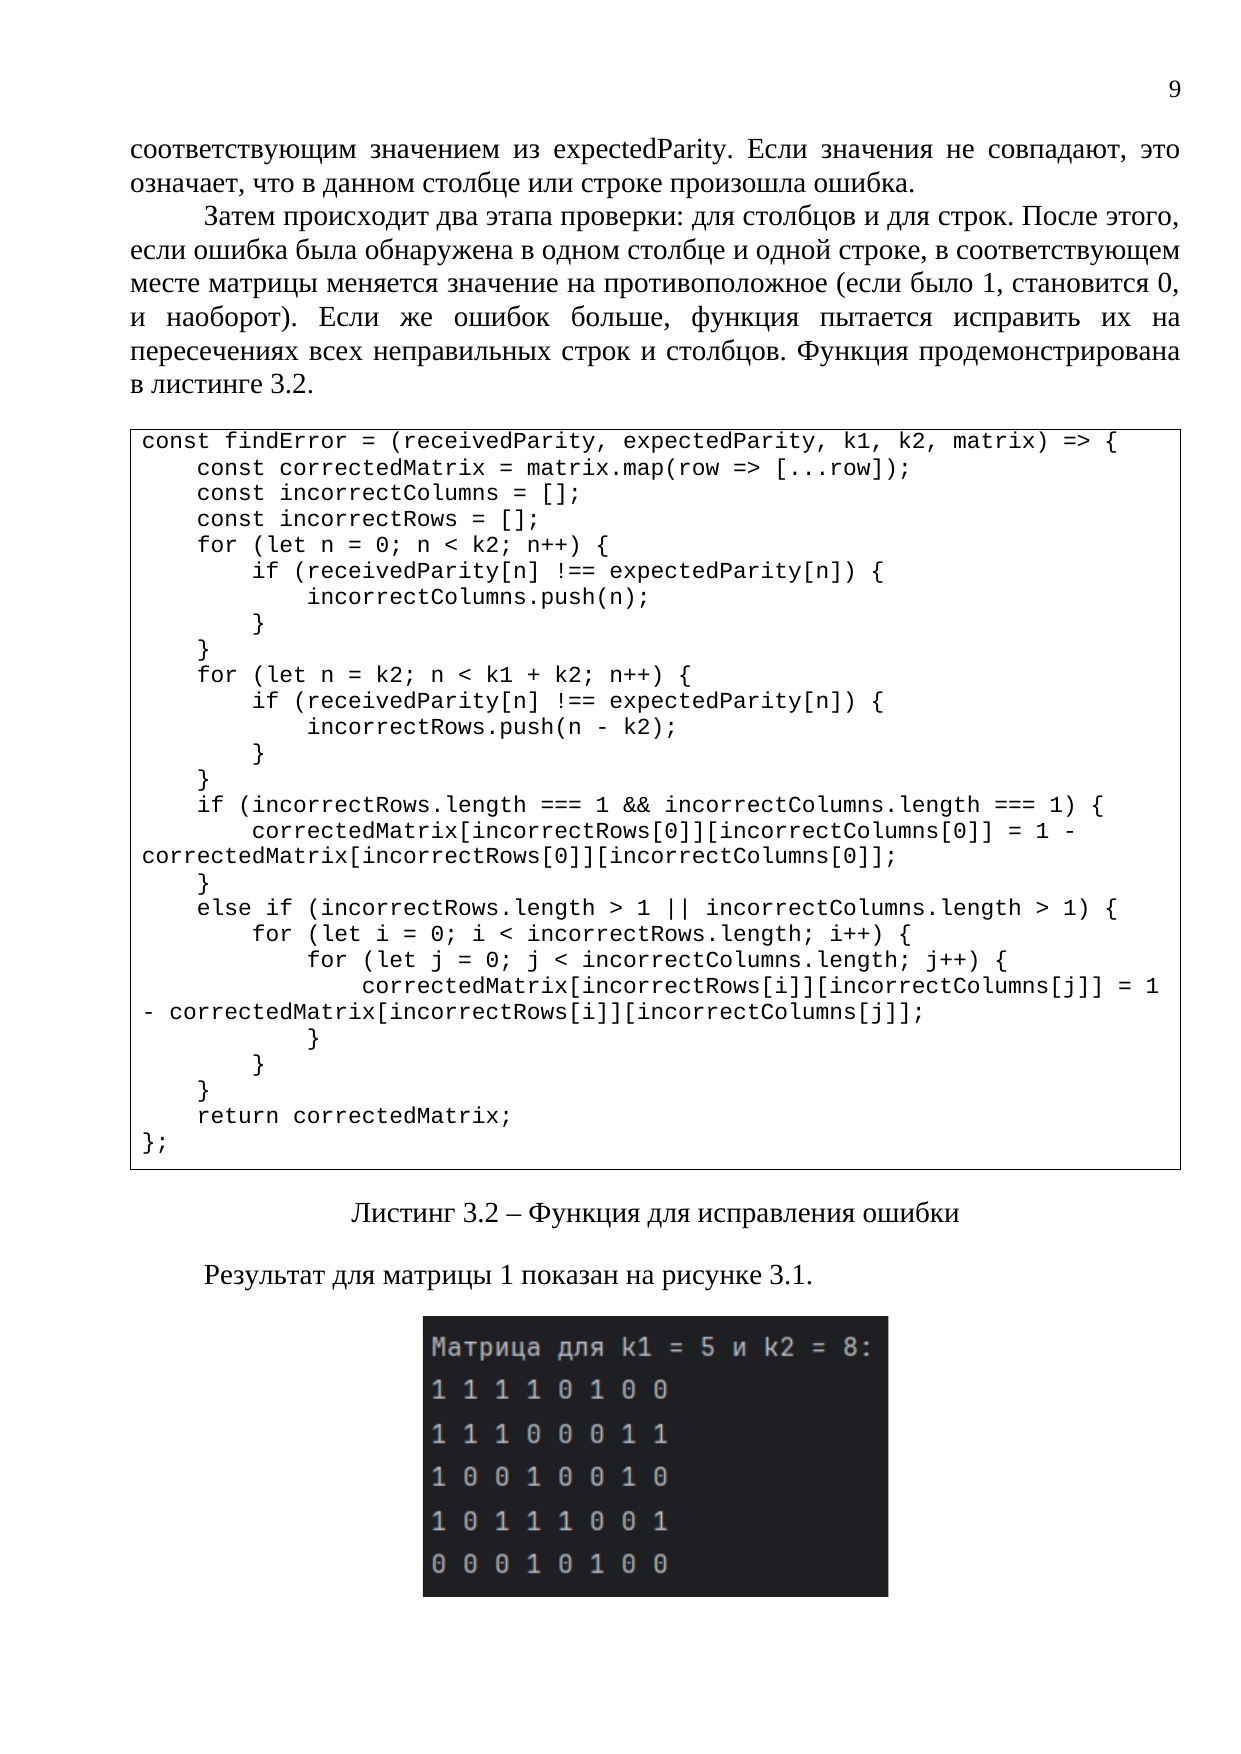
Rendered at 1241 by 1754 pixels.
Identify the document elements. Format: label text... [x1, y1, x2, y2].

text Затем происходит два этапа проверки: для столбцов и для строк. После этого, если ошибка была обнаружена в одном столбце и одной строке, в соответствующем месте матрицы меняется значение на противоположное (если было 1, становится 0, и наоборот). Если же ошибок больше, функция пытается исправить их на пересечениях всех неправильных строк и столбцов. Функция продемонстрирована в листинге 3.2. [130, 198, 1181, 400]
text Результат для матрицы 1 показан на рисунке 3.1. [130, 1257, 1181, 1291]
picture [422, 1316, 889, 1597]
text Листинг 3.2 – Функция для исправления ошибки [130, 1195, 1181, 1228]
table_header const findError = (receivedParity, expectedParity, k1, k2, matrix) => { const correctedMatrix = matrix.map(row => [...row]); const incorrectColumns = []; const incorrectRows = []; for (let n = 0; n < k2; n++) { if (receivedParity[n] !== expectedParity[n]) { incorrectColumns.push(n); } } for (let n = k2; n < k1 + k2; n++) { if (receivedParity[n] !== expectedParity[n]) { incorrectRows.push(n - k2); } } if (incorrectRows.length === 1 && incorrectColumns.length === 1) { correctedMatrix[incorrectRows[0]][incorrectColumns[0]] = 1 - correctedMatrix[incorrectRows[0]][incorrectColumns[0]]; } else if (incorrectRows.length > 1 || incorrectColumns.length > 1) { for (let i = 0; i < incorrectRows.length; i++) { for (let j = 0; j < incorrectColumns.length; j++) { correctedMatrix[incorrectRows[i]][incorrectColumns[j]] = 1 - correctedMatrix[incorrectRows[i]][incorrectColumns[j]]; } } } return correctedMatrix; }; [131, 430, 1180, 1169]
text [130, 131, 1181, 198]
